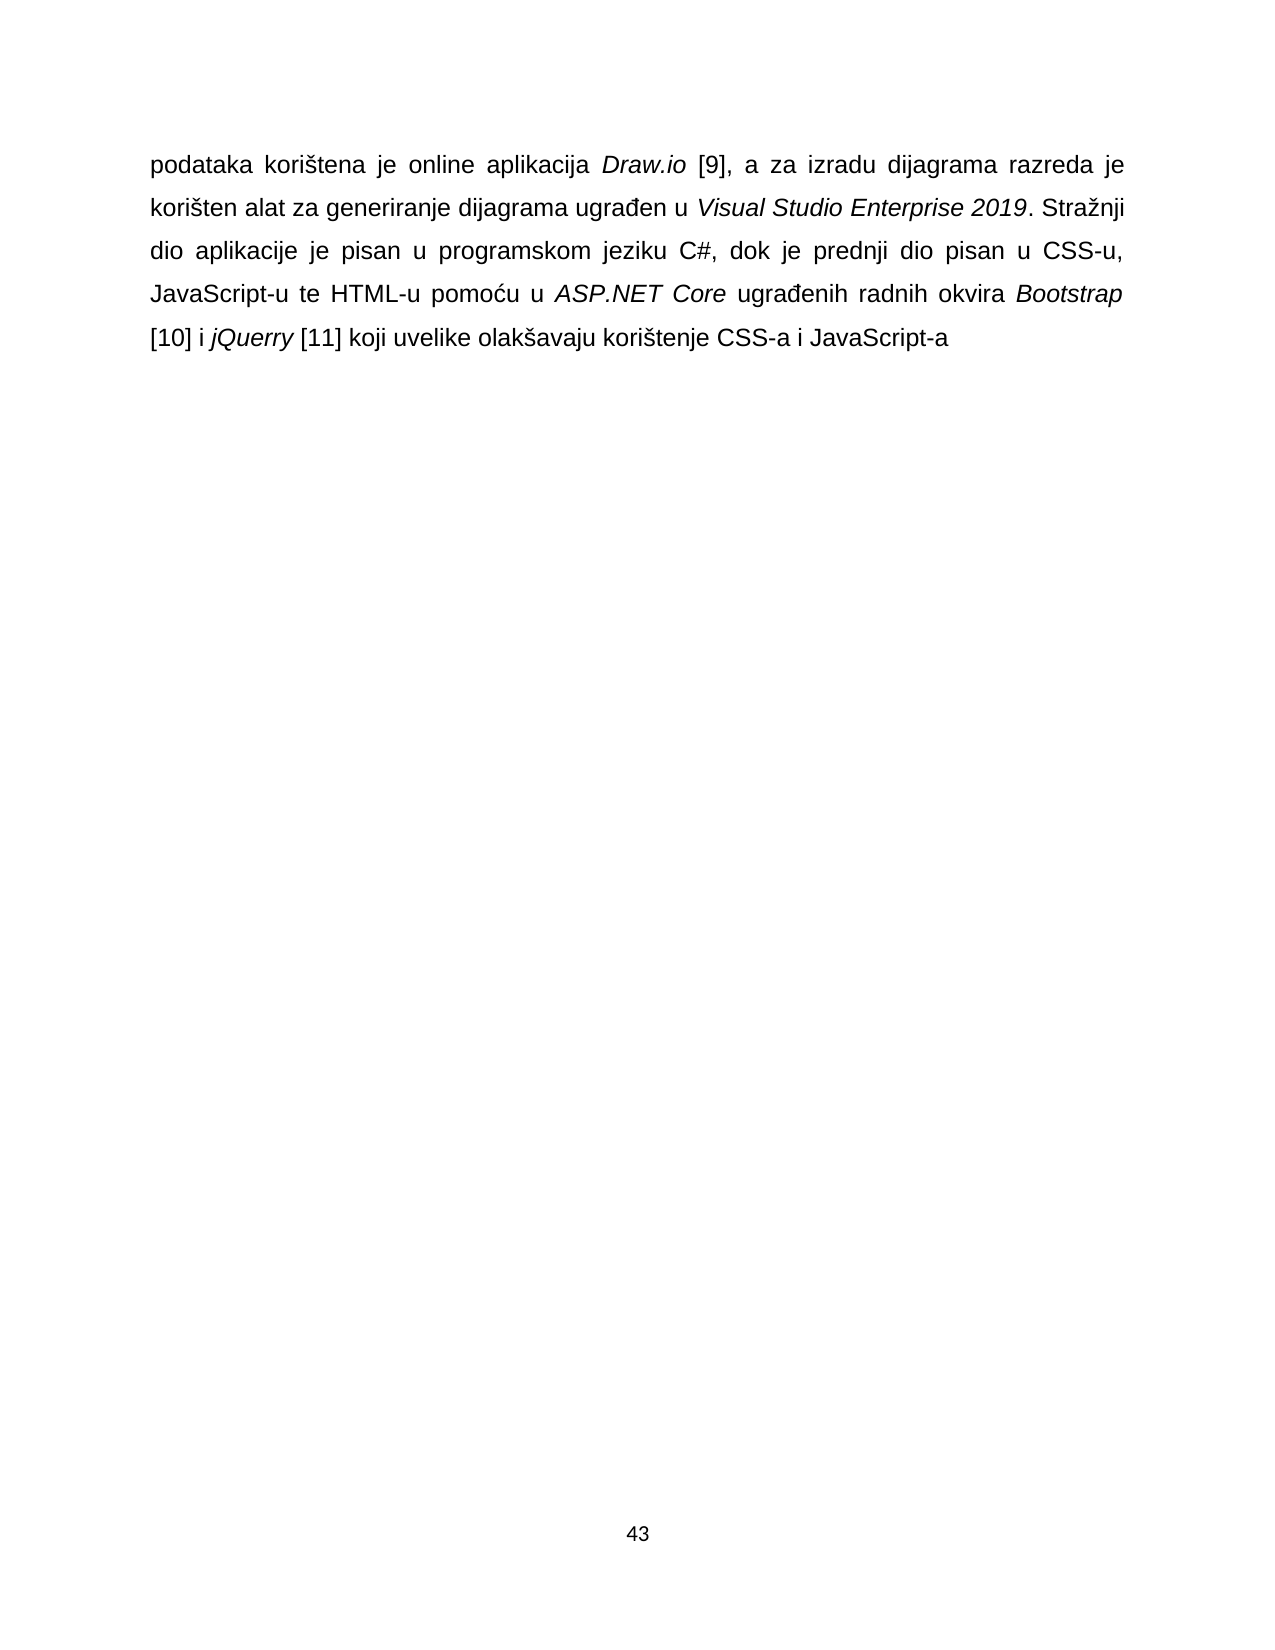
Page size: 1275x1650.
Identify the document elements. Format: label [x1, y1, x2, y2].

text [150, 150, 1125, 351]
